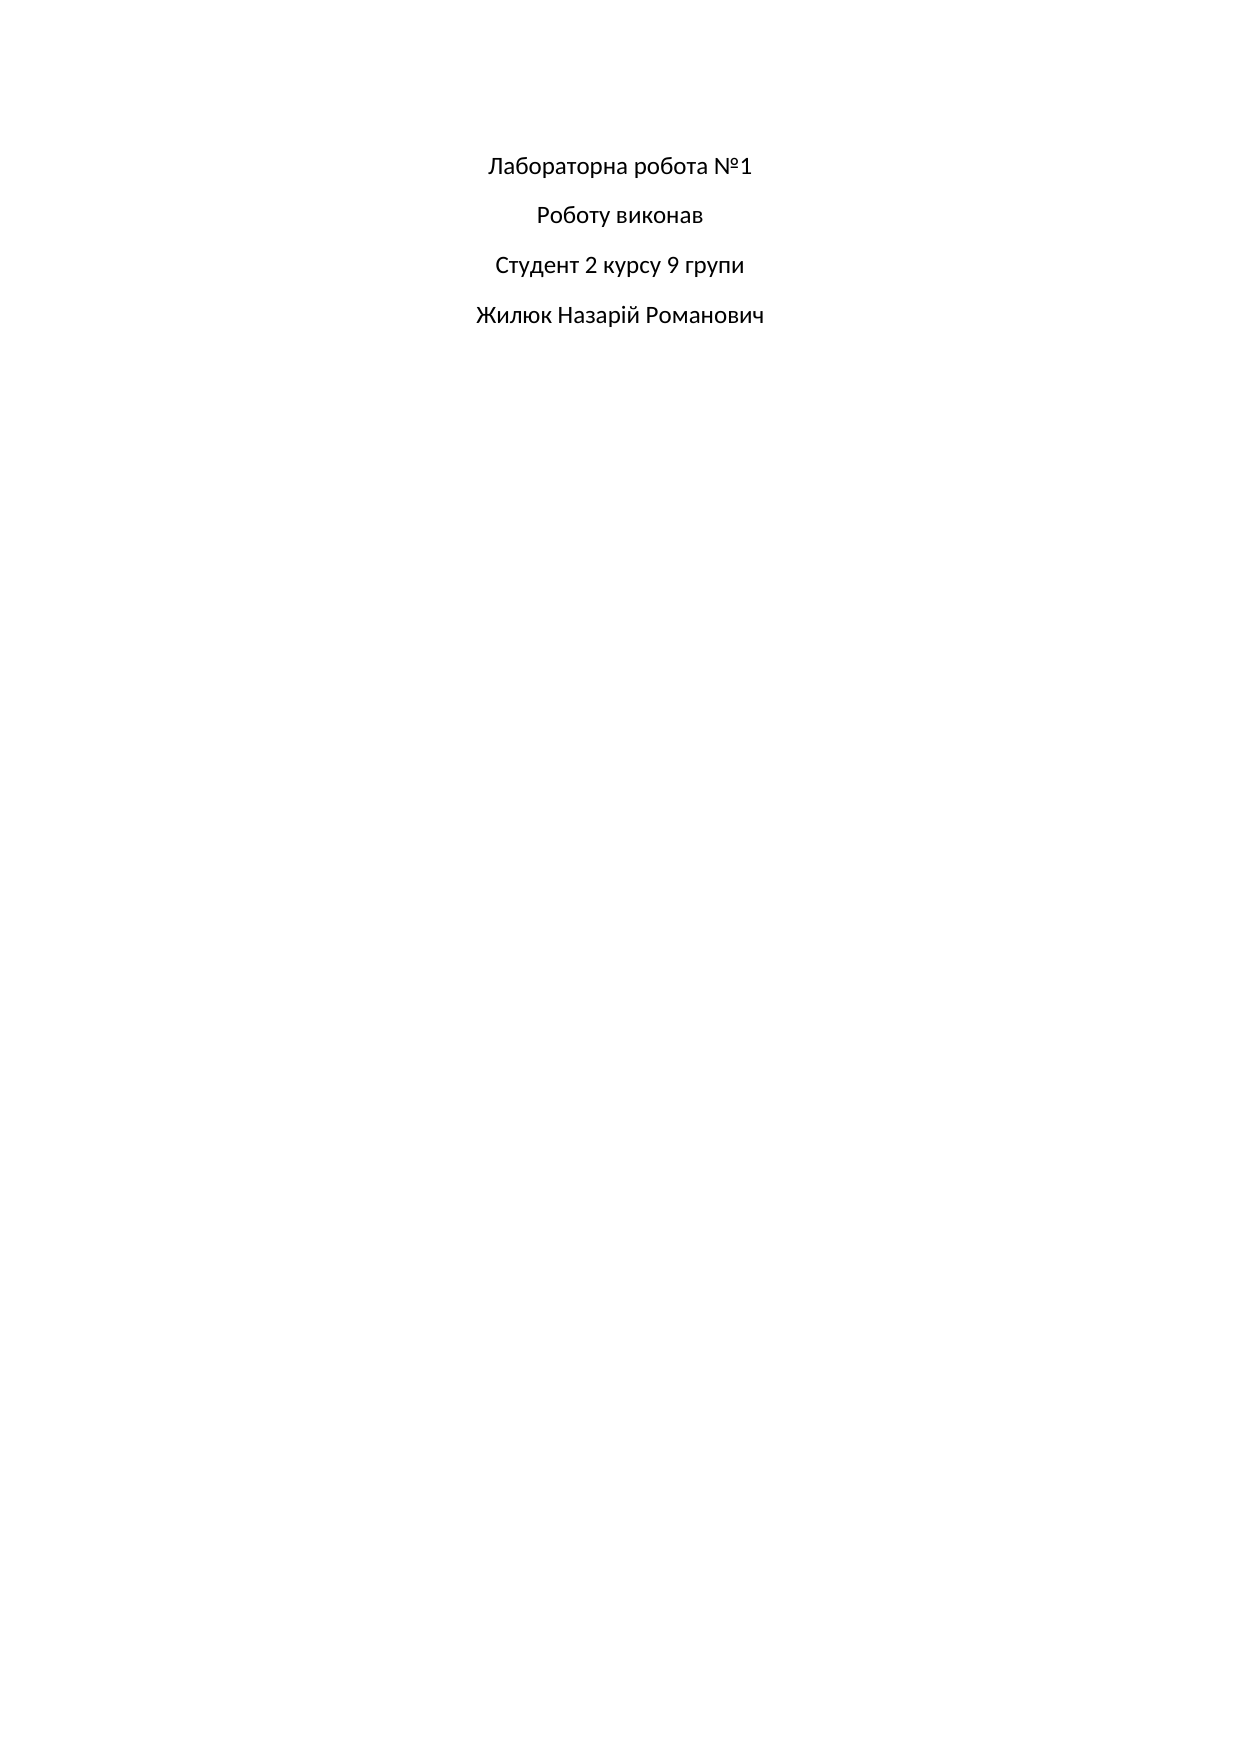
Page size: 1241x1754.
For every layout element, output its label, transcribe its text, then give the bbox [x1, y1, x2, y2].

text Лабораторна робота №1 [150, 150, 1090, 181]
text Роботу виконав [150, 199, 1090, 230]
text Жилюк Назарій Романович [150, 299, 1090, 329]
text Студент 2 курсу 9 групи [150, 249, 1090, 280]
